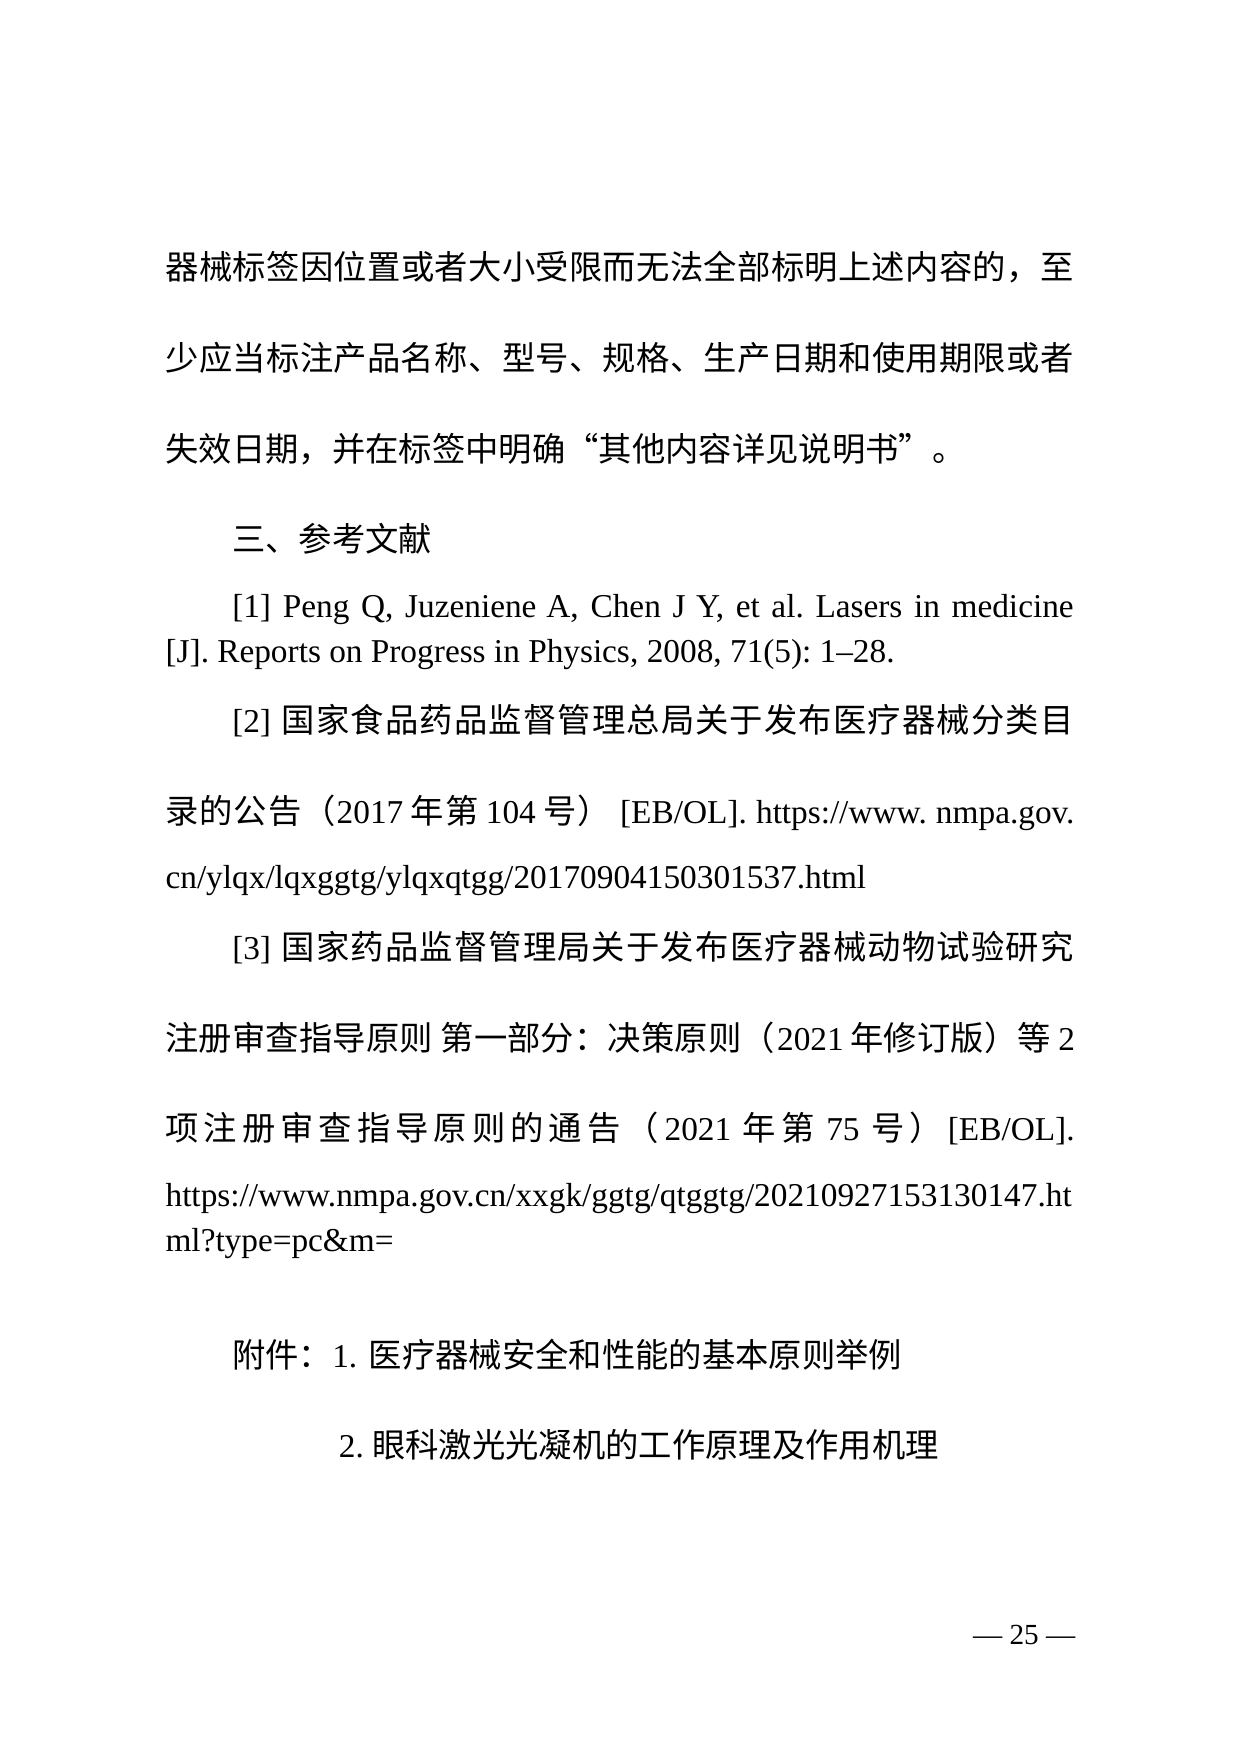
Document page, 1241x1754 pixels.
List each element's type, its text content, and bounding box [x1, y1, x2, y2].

text 2. 眼科激光光凝机的工作原理及作用机理 [165, 1398, 1075, 1489]
text [3] 国家药品监督管理局关于发布医疗器械动物试验研究注册审查指导原则 第一部分：决策原则（2021年修订版）等2项注册审查指导原则的通告（2021年第75号）[EB/OL]. https://www.nmpa.gov.cn/xxgk/ggtg/qtggtg/20210927153130147.html?type=pc&m= [165, 899, 1075, 1262]
text [1] Peng Q, Juzeniene A, Chen J Y, et al. Lasers in medicine [J]. Reports on Progress in Physics, 2008, 71(5): 1–28. [165, 582, 1075, 673]
text [2] 国家食品药品监督管理总局关于发布医疗器械分类目录的公告（2017年第104号） [EB/OL]. https://www. nmpa.gov. cn/ylqx/lqxggtg/ylqxqtgg/20170904150301537.html [165, 673, 1075, 899]
text 三、参考文献 [165, 492, 1075, 582]
text 附件：1. 医疗器械安全和性能的基本原则举例 [165, 1307, 1075, 1398]
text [165, 220, 1075, 492]
